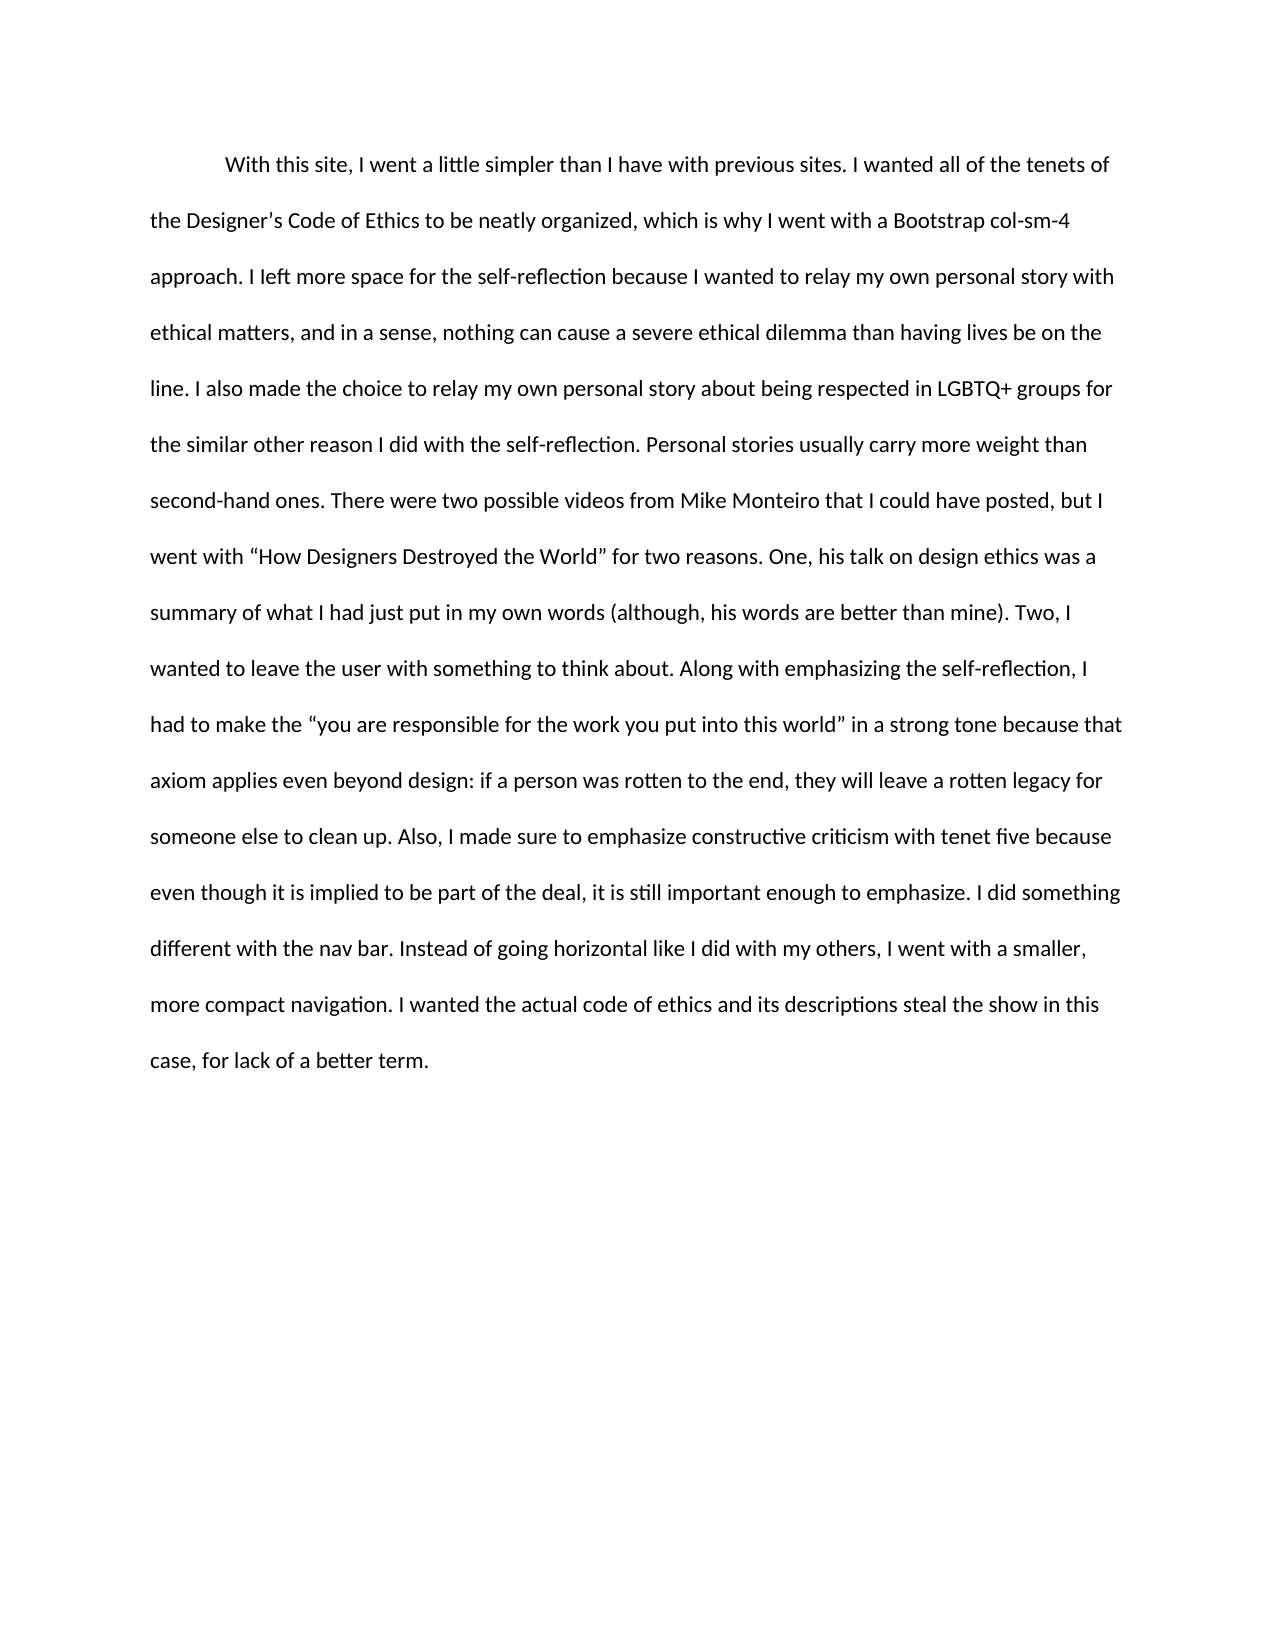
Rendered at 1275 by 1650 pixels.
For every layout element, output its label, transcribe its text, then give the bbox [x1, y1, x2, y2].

text With this site, I went a little simpler than I have with previous sites. I wanted all of the tenets of the Designer’s Code of Ethics to be neatly organized, which is why I went with a Bootstrap col-sm-4 approach. I Ieft more space for the self-reflection because I wanted to relay my own personal story with ethical matters, and in a sense, nothing can cause a severe ethical dilemma than having lives be on the line. I also made the choice to relay my own personal story about being respected in LGBTQ+ groups for the similar other reason I did with the self-reflection. Personal stories usually carry more weight than second-hand ones. There were two possible videos from Mike Monteiro that I could have posted, but I went with “How Designers Destroyed the World” for two reasons. One, his talk on design ethics was a summary of what I had just put in my own words (although, his words are better than mine). Two, I wanted to leave the user with something to think about. Along with emphasizing the self-reflection, I had to make the “you are responsible for the work you put into this world” in a strong tone because that axiom applies even beyond design: if a person was rotten to the end, they will leave a rotten legacy for someone else to clean up. Also, I made sure to emphasize constructive criticism with tenet five because even though it is implied to be part of the deal, it is still important enough to emphasize. I did something different with the nav bar. Instead of going horizontal like I did with my others, I went with a smaller, more compact navigation. I wanted the actual code of ethics and its descriptions steal the show in this case, for lack of a better term. [150, 150, 1125, 1075]
